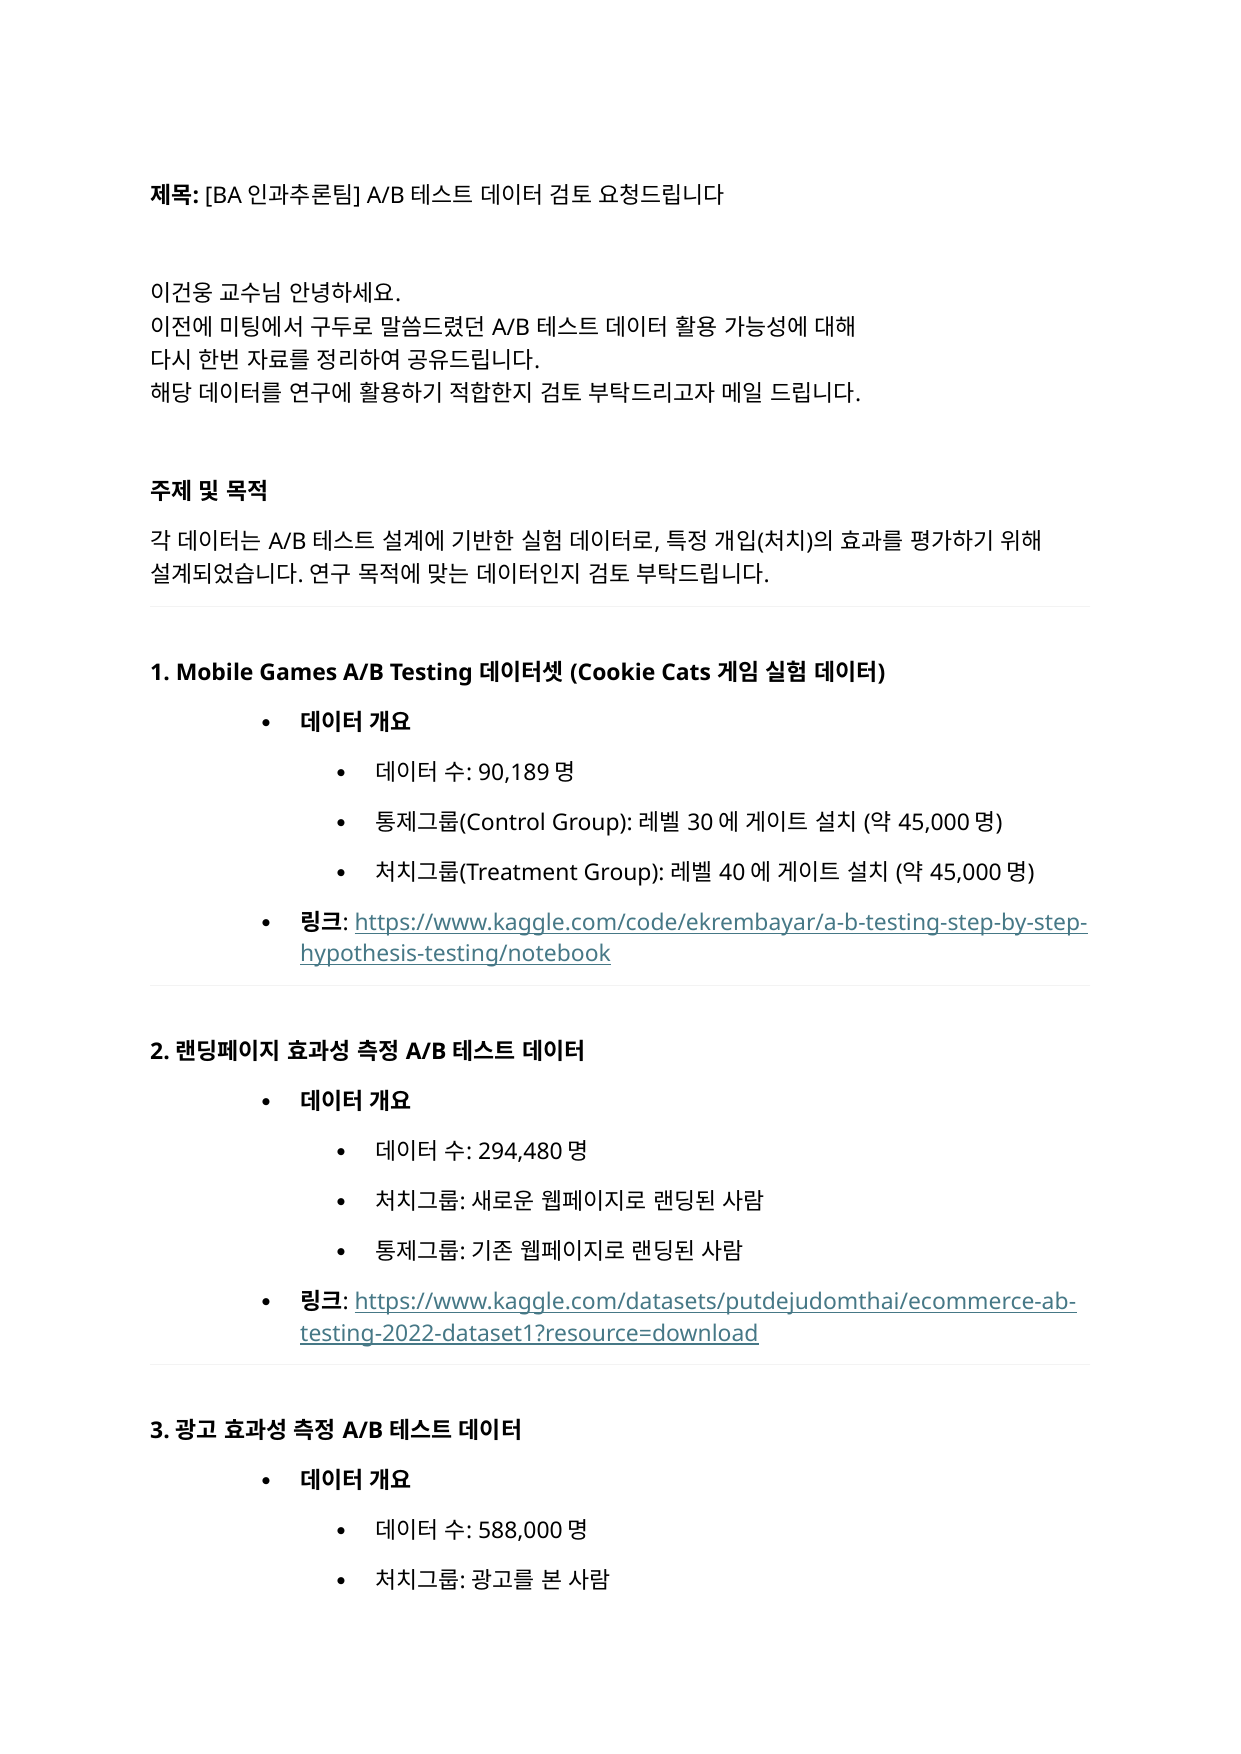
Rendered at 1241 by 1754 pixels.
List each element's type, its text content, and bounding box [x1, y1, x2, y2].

list 데이터 수: 588,000명 [337, 1512, 1090, 1546]
list 처치그룹(Treatment Group): 레벨 40에 게이트 설치 (약 45,000명) [337, 854, 1090, 887]
text 이건웅 교수님 안녕하세요. 이전에 미팅에서 구두로 말씀드렸던 A/B 테스트 데이터 활용 가능성에 대해 다시 한번 자료를 정리하여 공유드립니다. 해당 데이터를 연구에 활용하기 적합한지 검토 부탁드리고자 메일 드립니다. [150, 275, 1090, 408]
list 링크: https://www.kaggle.com/code/ekrembayar/a-b-testing-step-by-step-hypothesis-testing/notebook [262, 904, 1090, 969]
list 데이터 개요 [262, 1462, 1090, 1496]
list 처치그룹: 광고를 본 사람 [337, 1562, 1090, 1596]
text 제목: [BA 인과추론팀] A/B 테스트 데이터 검토 요청드립니다 [150, 177, 1090, 211]
list 링크: https://www.kaggle.com/datasets/putdejudomthai/ecommerce-ab-testing-2022-dataset1?resource=download [262, 1283, 1090, 1348]
text 2. 랜딩페이지 효과성 측정 A/B 테스트 데이터 [150, 1033, 1090, 1067]
list 데이터 개요 [262, 1083, 1090, 1116]
list 데이터 수: 294,480명 [337, 1133, 1090, 1166]
text 주제 및 목적 [150, 473, 1090, 506]
list 데이터 수: 90,189명 [337, 754, 1090, 787]
list 처치그룹: 새로운 웹페이지로 랜딩된 사람 [337, 1183, 1090, 1216]
text 3. 광고 효과성 측정 A/B 테스트 데이터 [150, 1412, 1090, 1446]
text 각 데이터는 A/B 테스트 설계에 기반한 실험 데이터로, 특정 개입(처치)의 효과를 평가하기 위해 설계되었습니다. 연구 목적에 맞는 데이터인지 검토 부탁드립니다. [150, 523, 1090, 589]
list 데이터 개요 [262, 704, 1090, 737]
text 1. Mobile Games A/B Testing 데이터셋 (Cookie Cats 게임 실험 데이터) [150, 654, 1090, 687]
list 통제그룹(Control Group): 레벨 30에 게이트 설치 (약 45,000명) [337, 804, 1090, 837]
list 통제그룹: 기존 웹페이지로 랜딩된 사람 [337, 1233, 1090, 1266]
